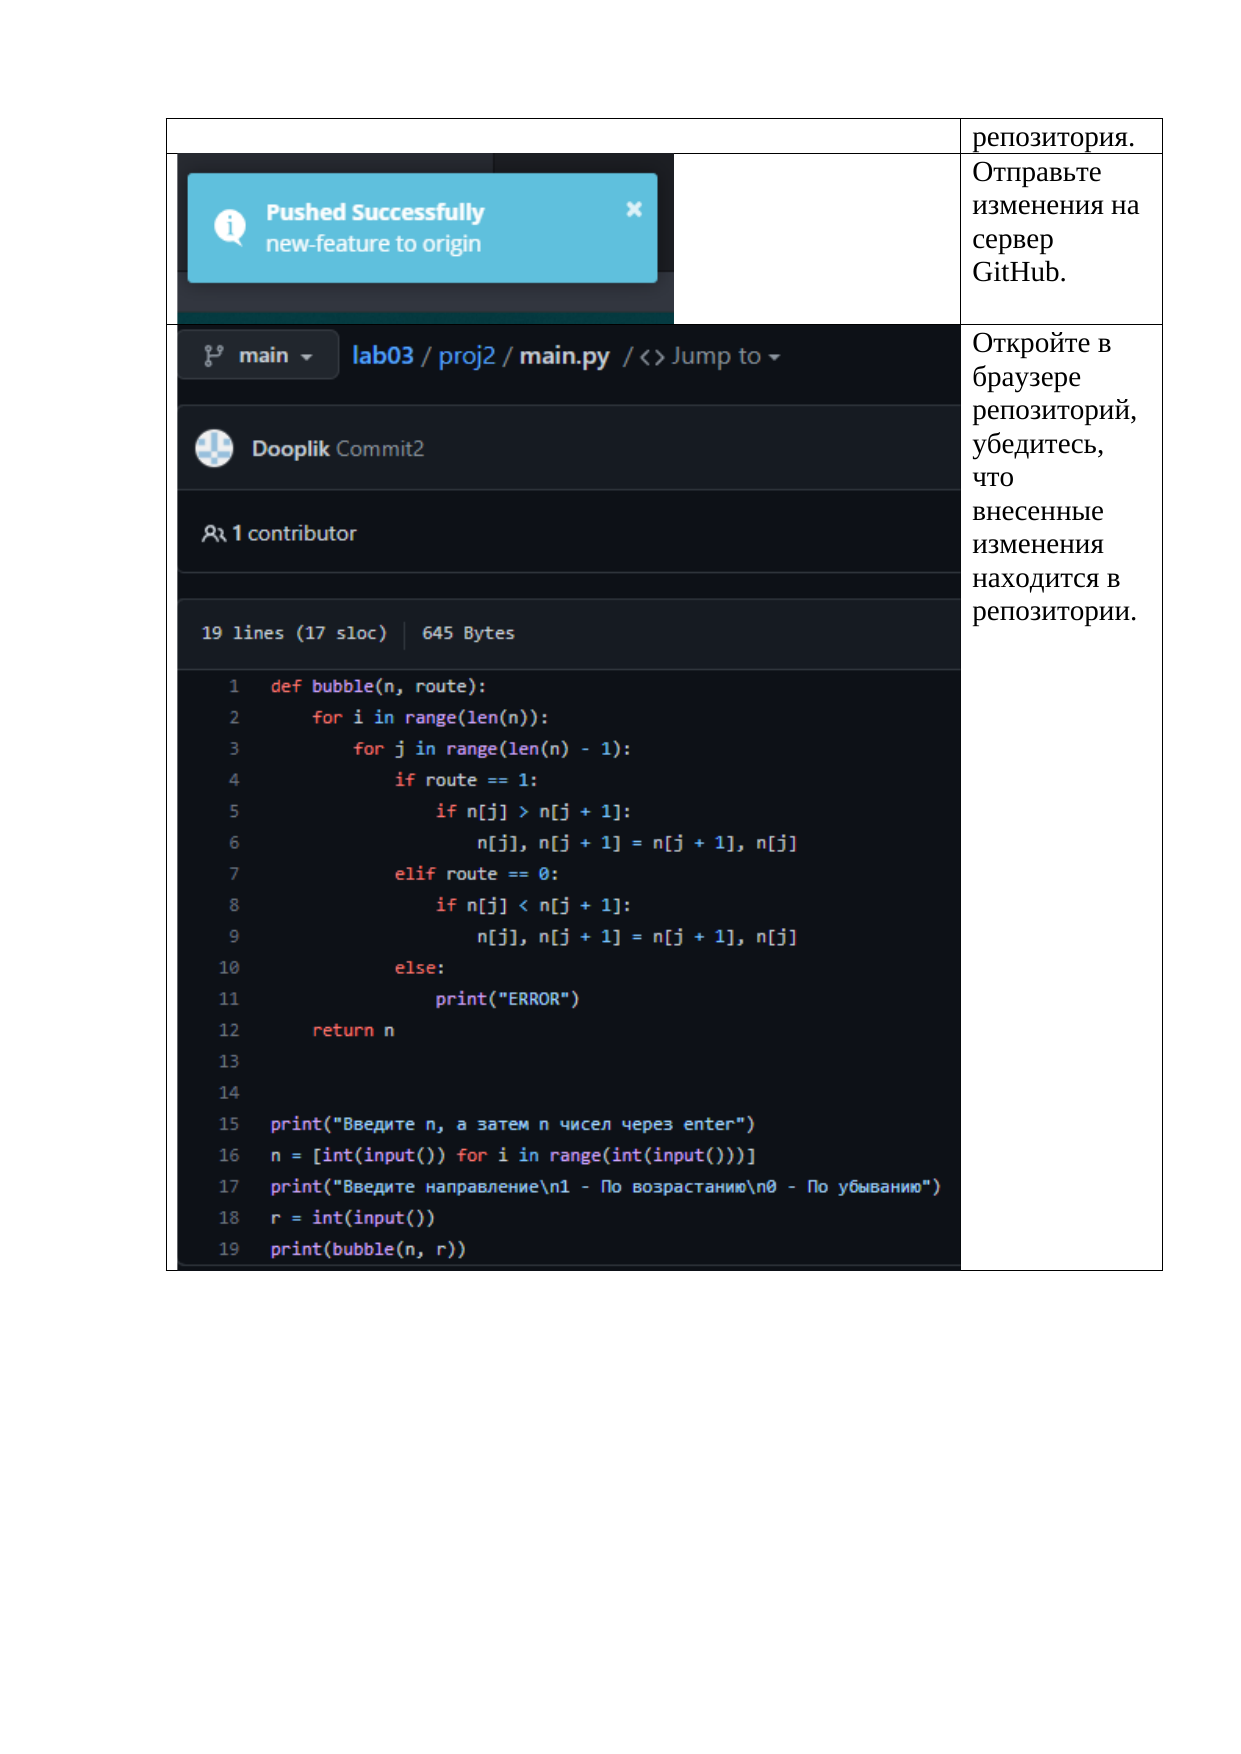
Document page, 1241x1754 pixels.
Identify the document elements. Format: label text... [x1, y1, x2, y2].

table_cell [167, 119, 960, 153]
table_cell Отправьте изменения на сервер GitHub. [961, 154, 1162, 324]
picture [177, 325, 961, 1271]
table_cell Откройте в браузере репозиторий, убедитесь, что внесенные изменения находится в репозитории. [961, 325, 1162, 1270]
table_cell [674, 154, 960, 324]
table_cell [167, 154, 177, 324]
table_cell [167, 325, 177, 1270]
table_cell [961, 119, 1162, 153]
picture [177, 153, 674, 324]
